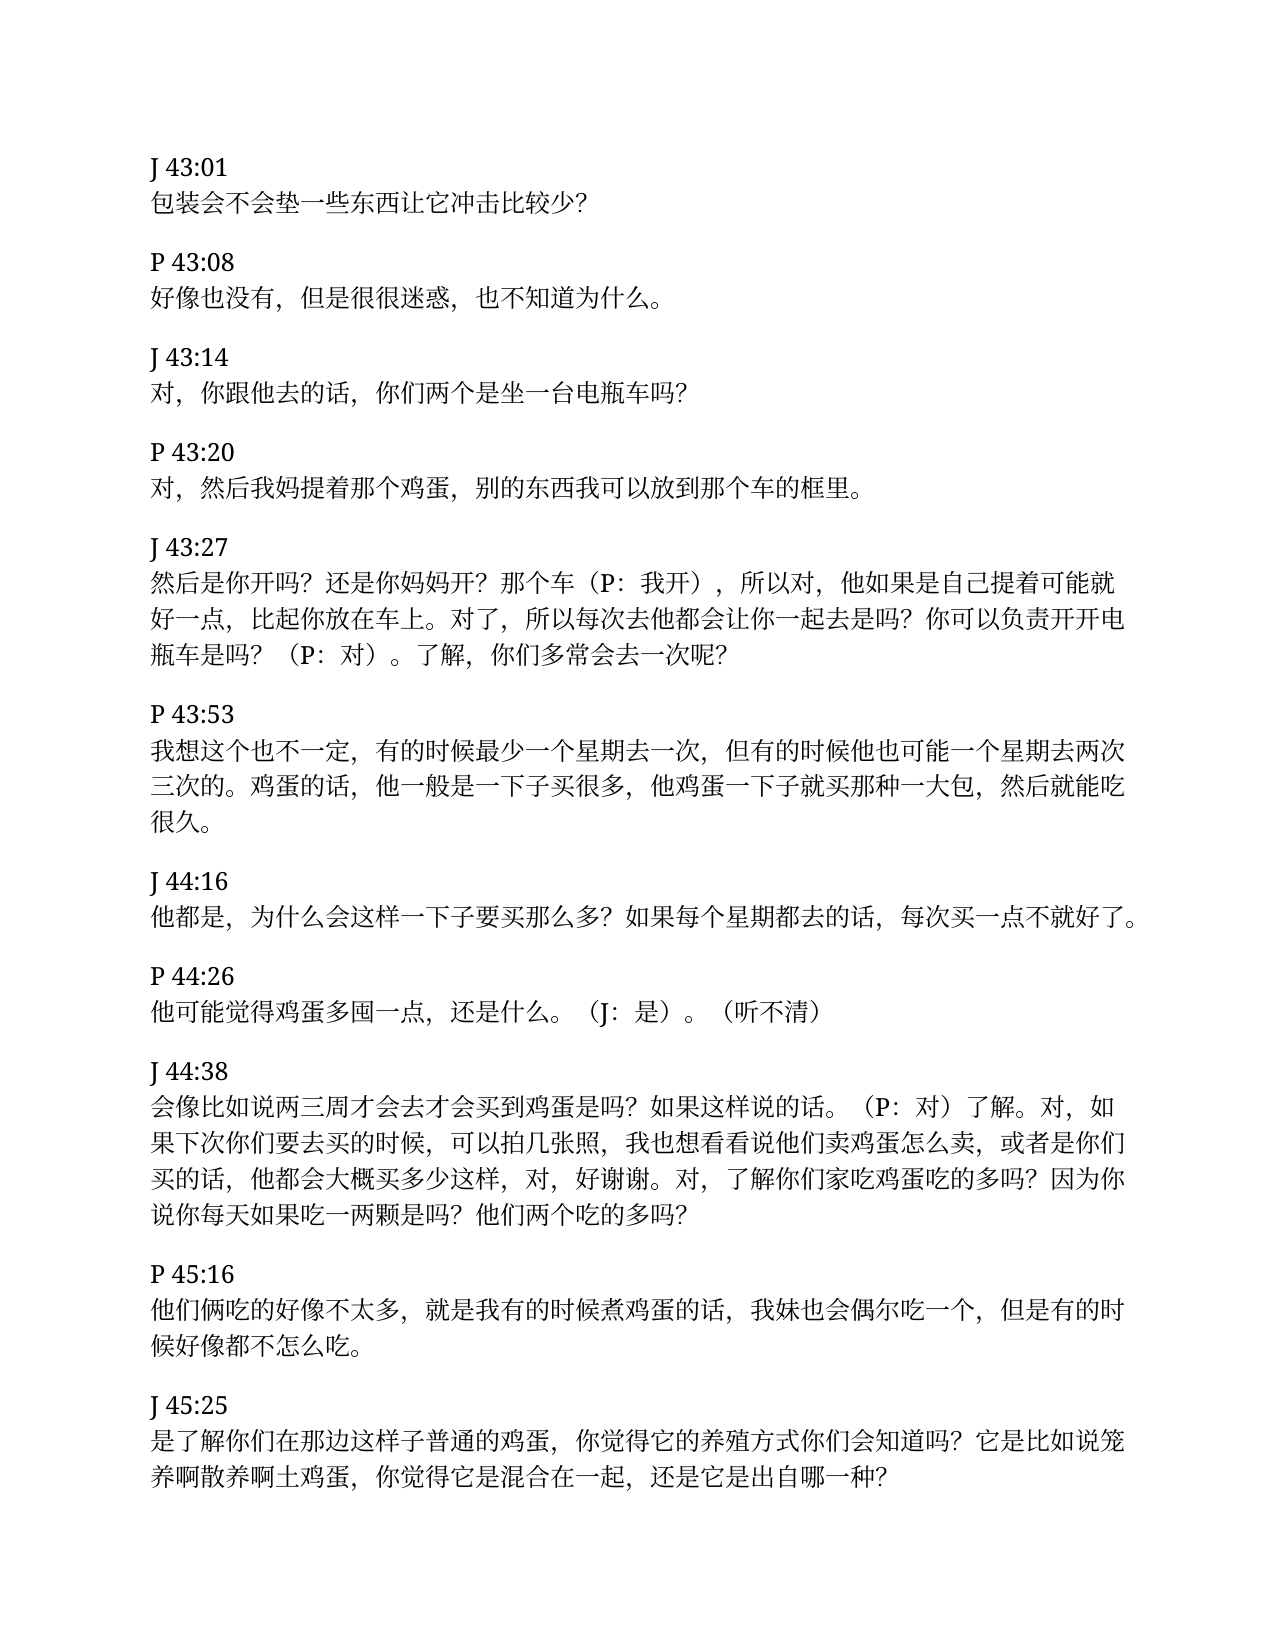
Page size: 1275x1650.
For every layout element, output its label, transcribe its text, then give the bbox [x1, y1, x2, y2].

text P 44:26 他可能觉得鸡蛋多囤一点，还是什么。（J：是）。（听不清） [150, 959, 1125, 1029]
text J 44:38 会像比如说两三周才会去才会买到鸡蛋是吗？如果这样说的话。（P：对）了解。对，如果下次你们要去买的时候，可以拍几张照，我也想看看说他们卖鸡蛋怎么卖，或者是你们买的话，他都会大概买多少这样，对，好谢谢。对，了解你们家吃鸡蛋吃的多吗？因为你说你每天如果吃一两颗是吗？他们两个吃的多吗？ [150, 1054, 1125, 1232]
text J 43:14 对，你跟他去的话，你们两个是坐一台电瓶车吗？ [150, 340, 1125, 410]
text J 43:27 然后是你开吗？还是你妈妈开？那个车（P：我开），所以对，他如果是自己提着可能就好一点，比起你放在车上。对了，所以每次去他都会让你一起去是吗？你可以负责开开电瓶车是吗？（P：对）。了解，你们多常会去一次呢？ [150, 530, 1125, 672]
text J 45:25 是了解你们在那边这样子普通的鸡蛋，你觉得它的养殖方式你们会知道吗？它是比如说笼养啊散养啊土鸡蛋，你觉得它是混合在一起，还是它是出自哪一种？ [150, 1388, 1125, 1494]
text J 44:16 他都是，为什么会这样一下子要买那么多？如果每个星期都去的话，每次买一点不就好了。 [150, 864, 1125, 934]
text P 43:53 我想这个也不一定，有的时候最少一个星期去一次，但有的时候他也可能一个星期去两次三次的。鸡蛋的话，他一般是一下子买很多，他鸡蛋一下子就买那种一大包，然后就能吃很久。 [150, 697, 1125, 839]
text P 45:16 他们俩吃的好像不太多，就是我有的时候煮鸡蛋的话，我妹也会偶尔吃一个，但是有的时候好像都不怎么吃。 [150, 1257, 1125, 1363]
text P 43:20 对，然后我妈提着那个鸡蛋，别的东西我可以放到那个车的框里。 [150, 435, 1125, 505]
text J 43:01 包装会不会垫一些东西让它冲击比较少？ [150, 150, 1125, 220]
text P 43:08 好像也没有，但是很很迷惑，也不知道为什么。 [150, 245, 1125, 315]
